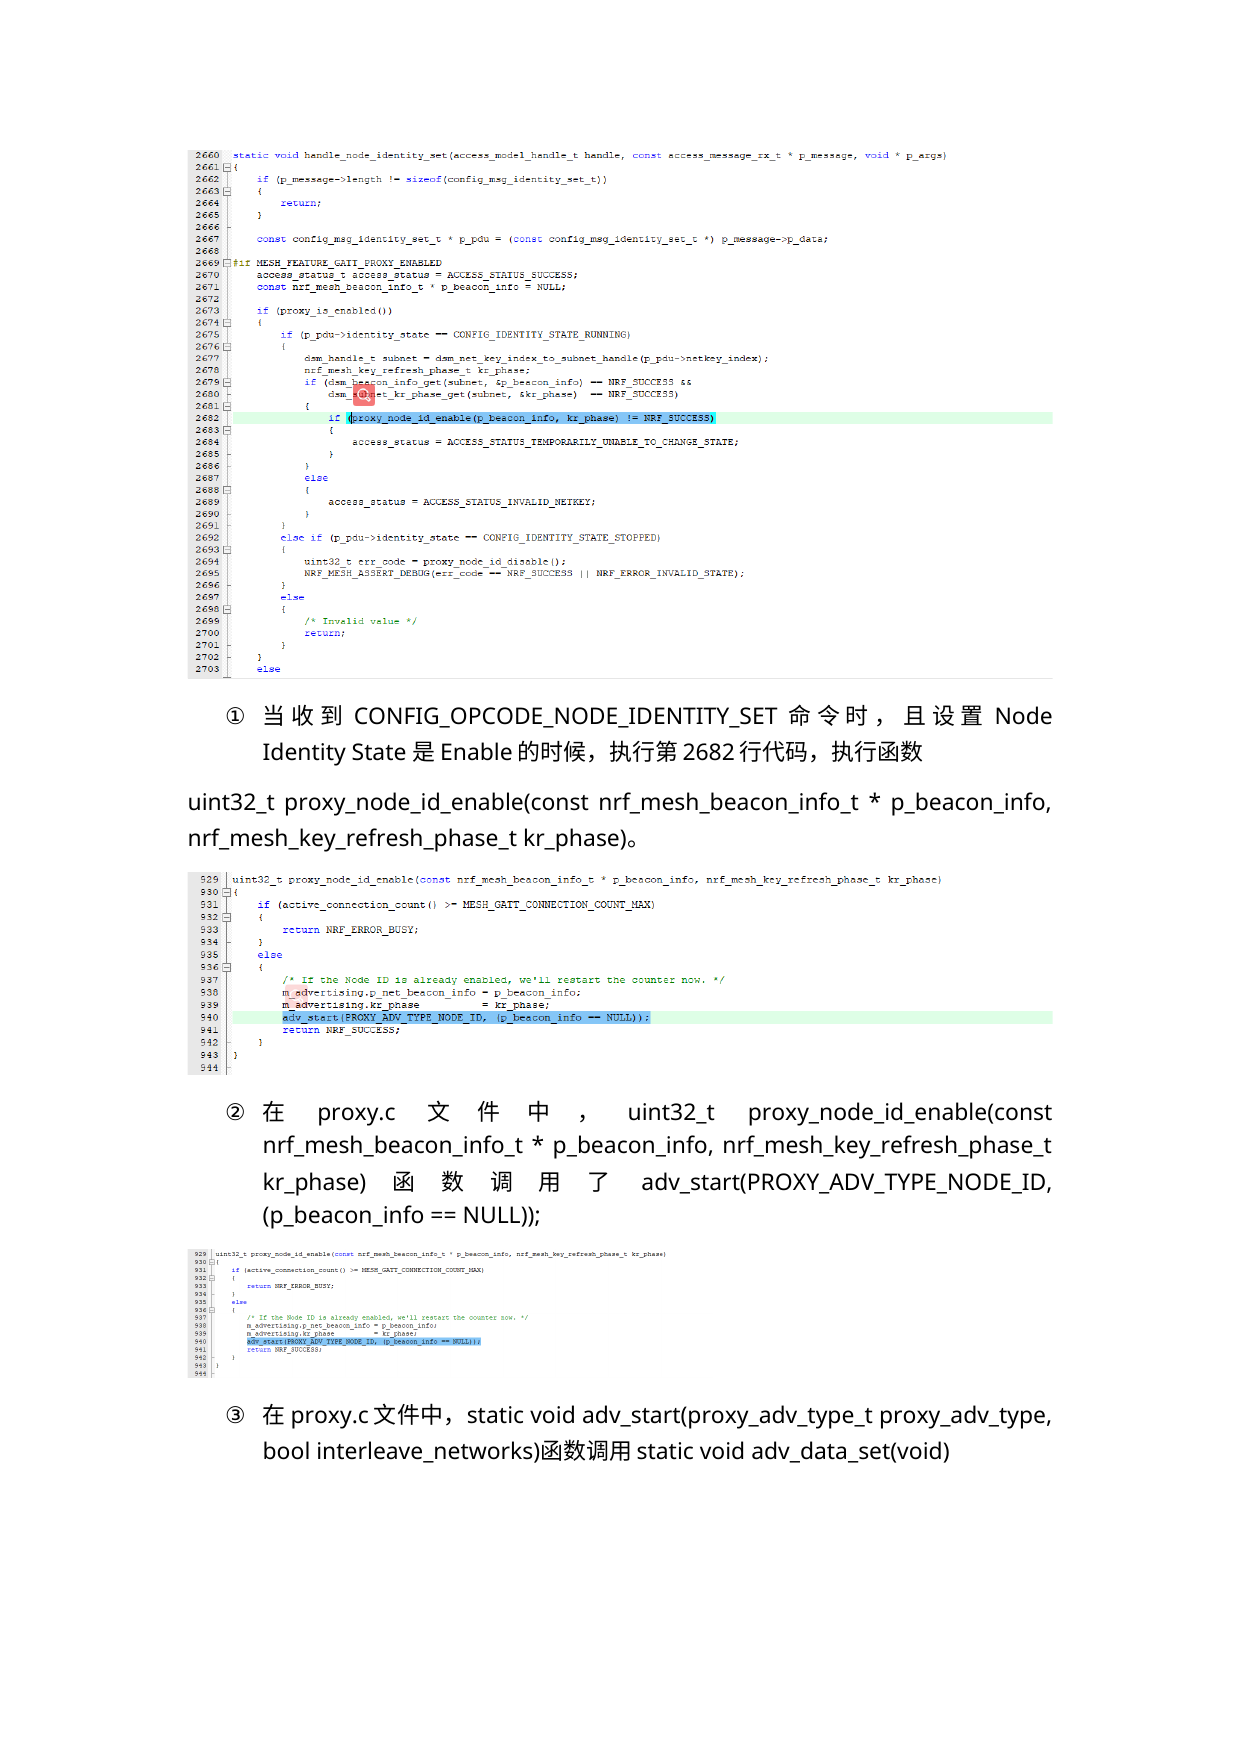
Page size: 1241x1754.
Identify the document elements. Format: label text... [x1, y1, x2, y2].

picture [187, 1249, 714, 1378]
picture [187, 150, 1053, 679]
list 当收到CONFIG_OPCODE_NODE_IDENTITY_SET命令时，且设置Node Identity State 是Enable的时候，执行第2682行代码，执行函数 [225, 698, 1053, 767]
list 在proxy.c文件中，static void adv_start(proxy_adv_type_t proxy_adv_type, bool interleave_networks)函数调用static void adv_data_set(void) [225, 1397, 1053, 1466]
list 在proxy.c文件中，uint32_t proxy_node_id_enable(const nrf_mesh_beacon_info_t * p_beacon_info, nrf_mesh_key_refresh_phase_t kr_phase)函数调用了adv_start(PROXY_ADV_TYPE_NODE_ID, (p_beacon_info == NULL)); [225, 1094, 1053, 1230]
text uint32_t proxy_node_id_enable(const nrf_mesh_beacon_info_t * p_beacon_info, nrf_mesh_key_refresh_phase_t kr_phase)。 [187, 786, 1053, 853]
picture [187, 872, 1053, 1075]
